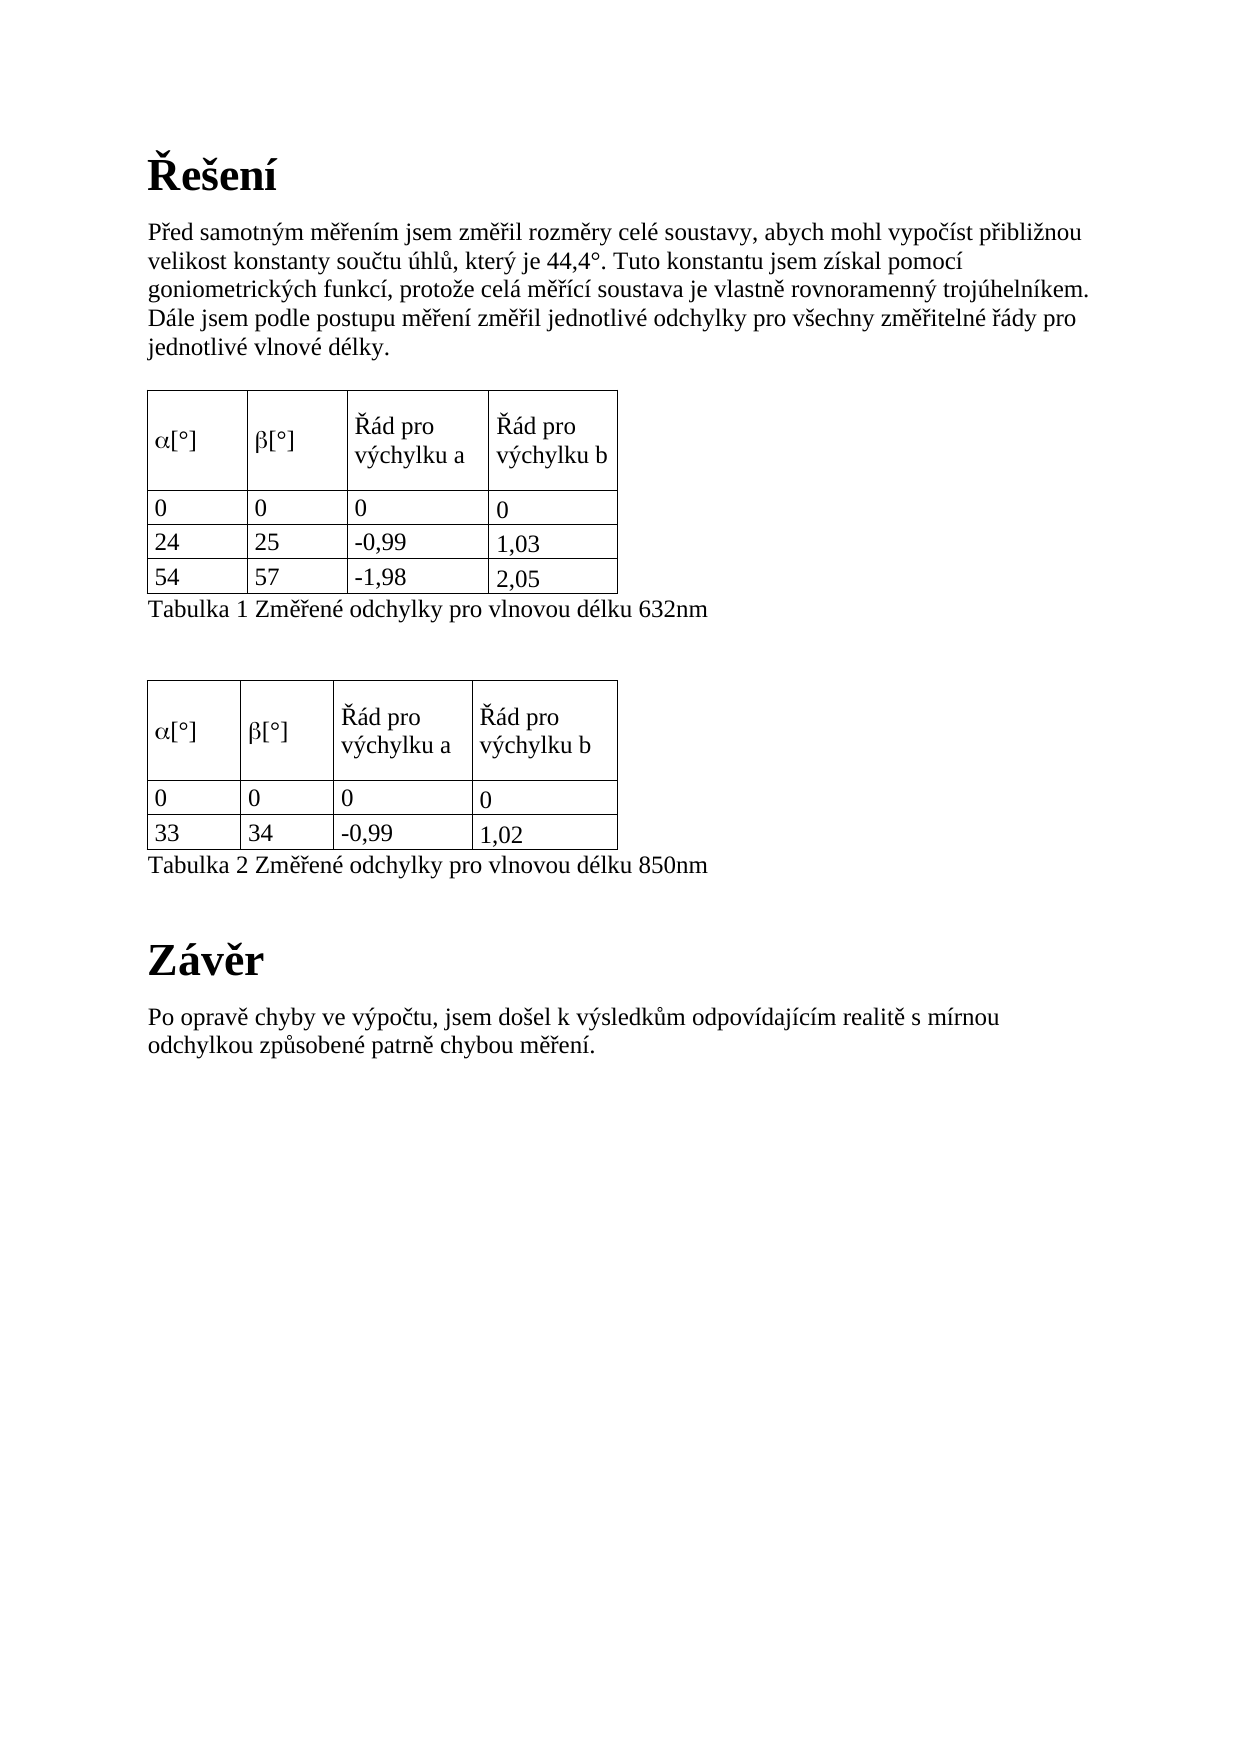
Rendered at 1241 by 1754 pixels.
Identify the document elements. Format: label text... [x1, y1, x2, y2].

table_cell 24 [148, 525, 247, 558]
table_header Řád pro výchylku a [334, 681, 472, 780]
text Tabulka 1 Změřené odchylky pro vlnovou délku 632nm [148, 594, 1093, 622]
table_cell 0 [348, 491, 488, 524]
table_cell 0 [489, 491, 617, 524]
table_cell 0 [334, 781, 472, 814]
subtitle Závěr [148, 932, 1093, 985]
table_cell 25 [248, 525, 347, 558]
table_header [°] [241, 681, 333, 780]
table_header Řád pro výchylku b [489, 391, 617, 489]
table_cell -0,99 [334, 815, 472, 849]
table_cell -0,99 [348, 525, 488, 558]
subtitle Řešení [148, 148, 1093, 200]
table_cell 0 [148, 491, 247, 524]
table_cell 0 [473, 781, 617, 814]
table_header [°] [148, 681, 240, 780]
text Dále jsem podle postupu měření změřil jednotlivé odchylky pro všechny změřitelné řády pro jednotlivé vlnové délky. [148, 303, 1093, 361]
table_cell 34 [241, 815, 333, 849]
text Po opravě chyby ve výpočtu, jsem došel k výsledkům odpovídajícím realitě s mírnou odchylkou způsobené patrně chybou měření. [148, 1002, 1093, 1059]
table_header Řád pro výchylku b [473, 681, 617, 780]
table_header [°] [248, 391, 347, 489]
table_cell 0 [148, 781, 240, 814]
table_cell 2,05 [489, 559, 617, 593]
table_header Řád pro výchylku a [348, 391, 488, 489]
table_cell 1,02 [473, 815, 617, 849]
table_cell 0 [248, 491, 347, 524]
table_cell 33 [148, 815, 240, 849]
table_header [°] [148, 391, 247, 489]
table_cell 54 [148, 559, 247, 593]
table_cell 1,03 [489, 525, 617, 558]
table_cell -1,98 [348, 559, 488, 593]
text Před samotným měřením jsem změřil rozměry celé soustavy, abych mohl vypočíst přibližnou velikost konstanty součtu úhlů, který je 44,4°. Tuto konstantu jsem získal pomocí goniometrických funkcí, protože celá měřící soustava je vlastně rovnoramenný trojúhelníkem. [148, 217, 1093, 303]
table_cell 57 [248, 559, 347, 593]
text Tabulka 2 Změřené odchylky pro vlnovou délku 850nm [148, 850, 1093, 878]
table_cell 0 [241, 781, 333, 814]
